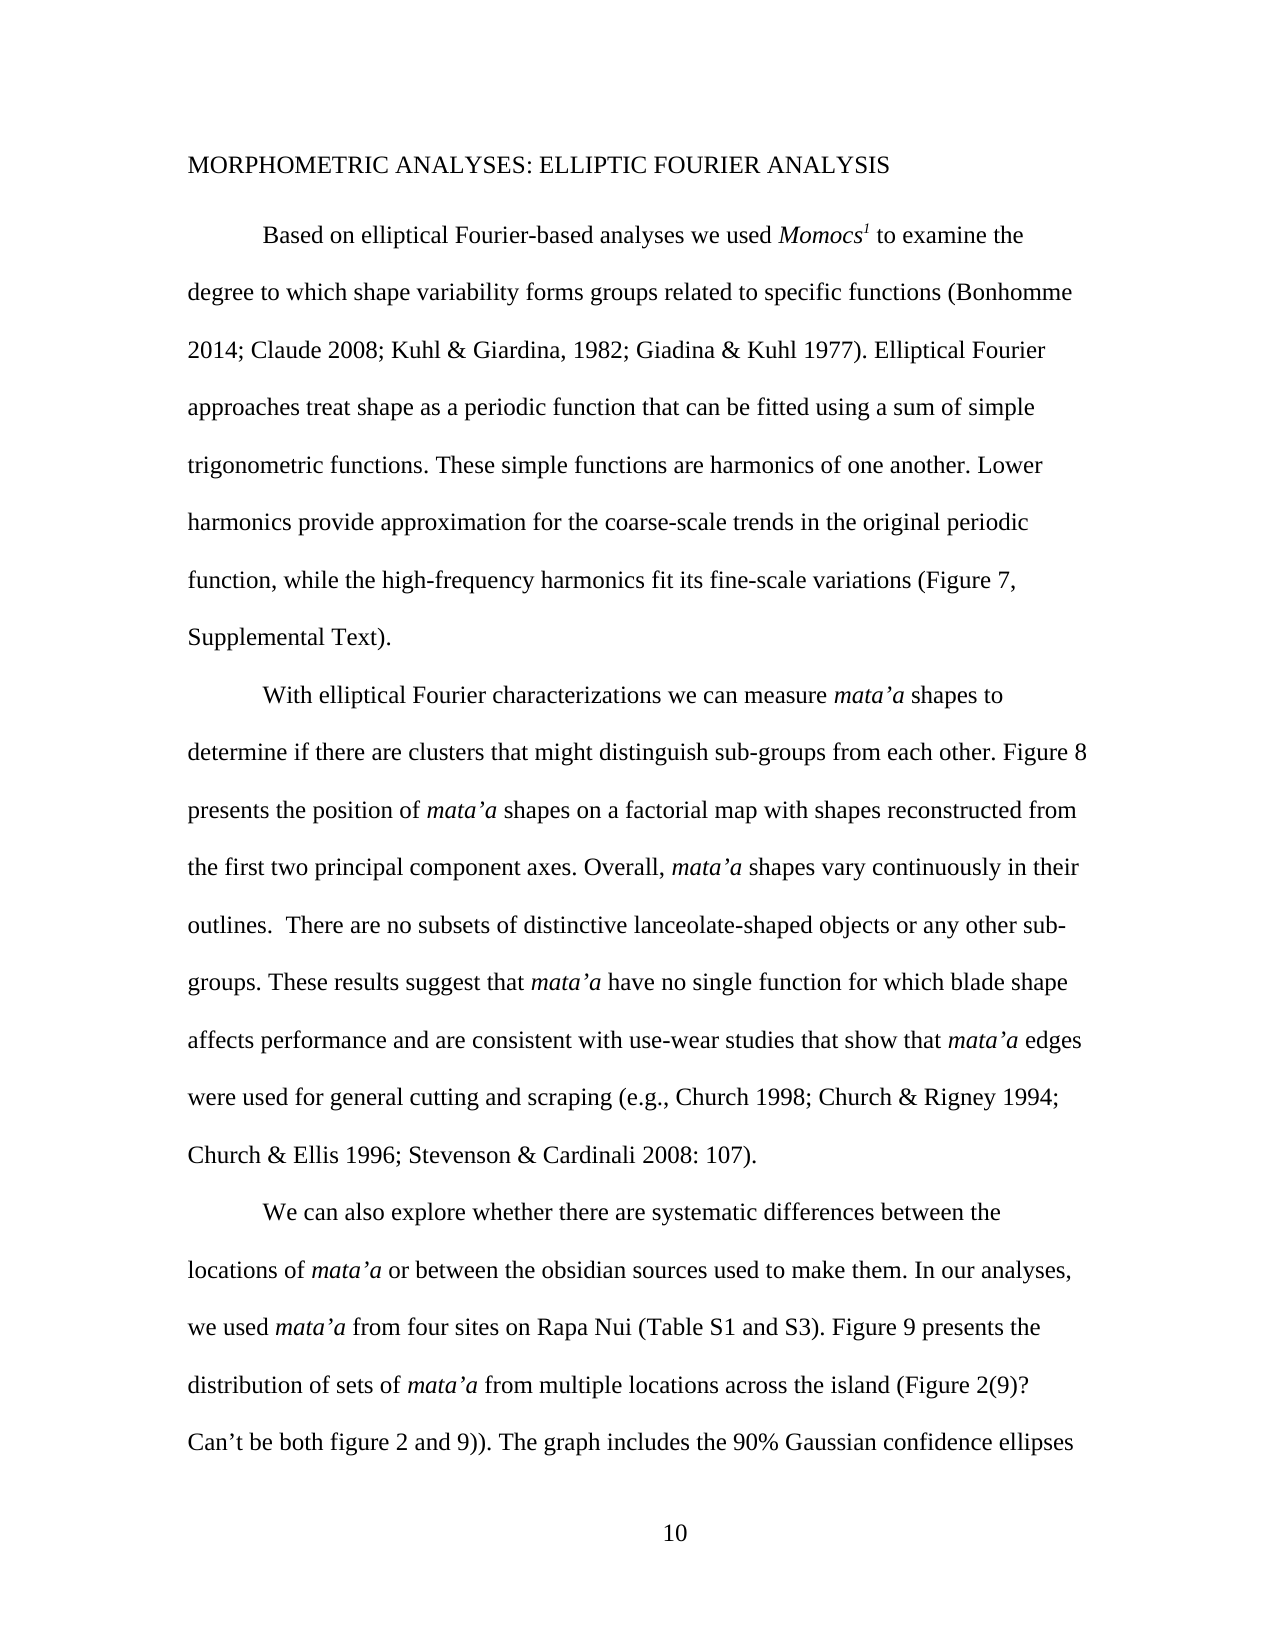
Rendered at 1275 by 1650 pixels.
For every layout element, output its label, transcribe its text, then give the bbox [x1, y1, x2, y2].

text With elliptical Fourier characterizations we can measure mata’a shapes to determine if there are clusters that might distinguish sub-groups from each other. Figure 8 presents the position of mata’a shapes on a factorial map with shapes reconstructed from the first two principal component axes. Overall, mata’a shapes vary continuously in their outlines. There are no subsets of distinctive lanceolate-shaped objects or any other sub-groups. These results suggest that mata’a have no single function for which blade shape affects performance and are consistent with use-wear studies that show that mata’a edges were used for general cutting and scraping (e.g., Church 1998; Church & Rigney 1994; Church & Ellis 1996; Stevenson & Cardinali 2008: 107). [187, 680, 1087, 1169]
text Based on elliptical Fourier-based analyses we used Momocs1 to examine the degree to which shape variability forms groups related to specific functions (Bonhomme 2014; Claude 2008; Kuhl & Giardina, 1982; Giadina & Kuhl 1977). Elliptical Fourier approaches treat shape as a periodic function that can be fitted using a sum of simple trigonometric functions. These simple functions are harmonics of one another. Lower harmonics provide approximation for the coarse-scale trends in the original periodic function, while the high-frequency harmonics fit its fine-scale variations (Figure 7, Supplemental Text). [187, 220, 1087, 651]
subtitle Morphometric Analyses: Elliptic Fourier Analysis [187, 150, 1087, 179]
